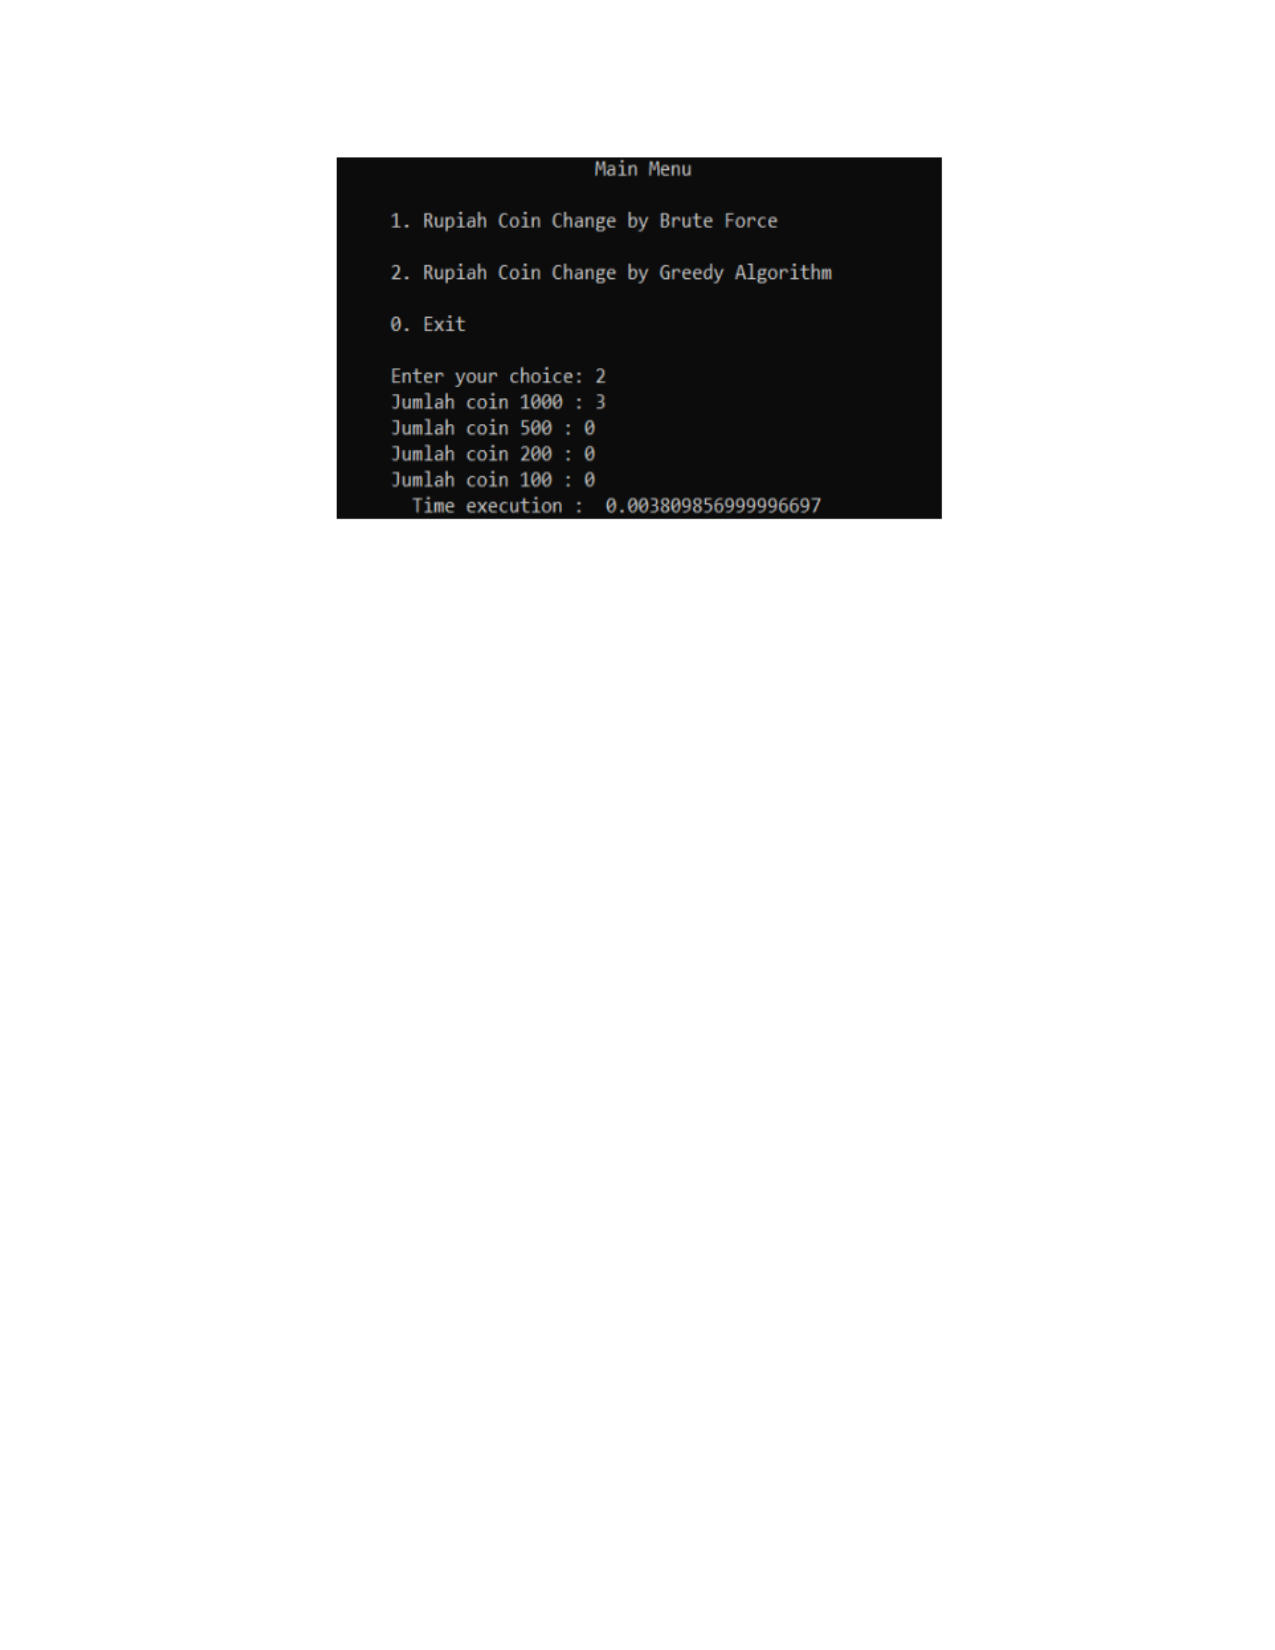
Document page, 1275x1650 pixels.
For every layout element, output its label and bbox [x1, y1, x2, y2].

picture [325, 150, 950, 522]
